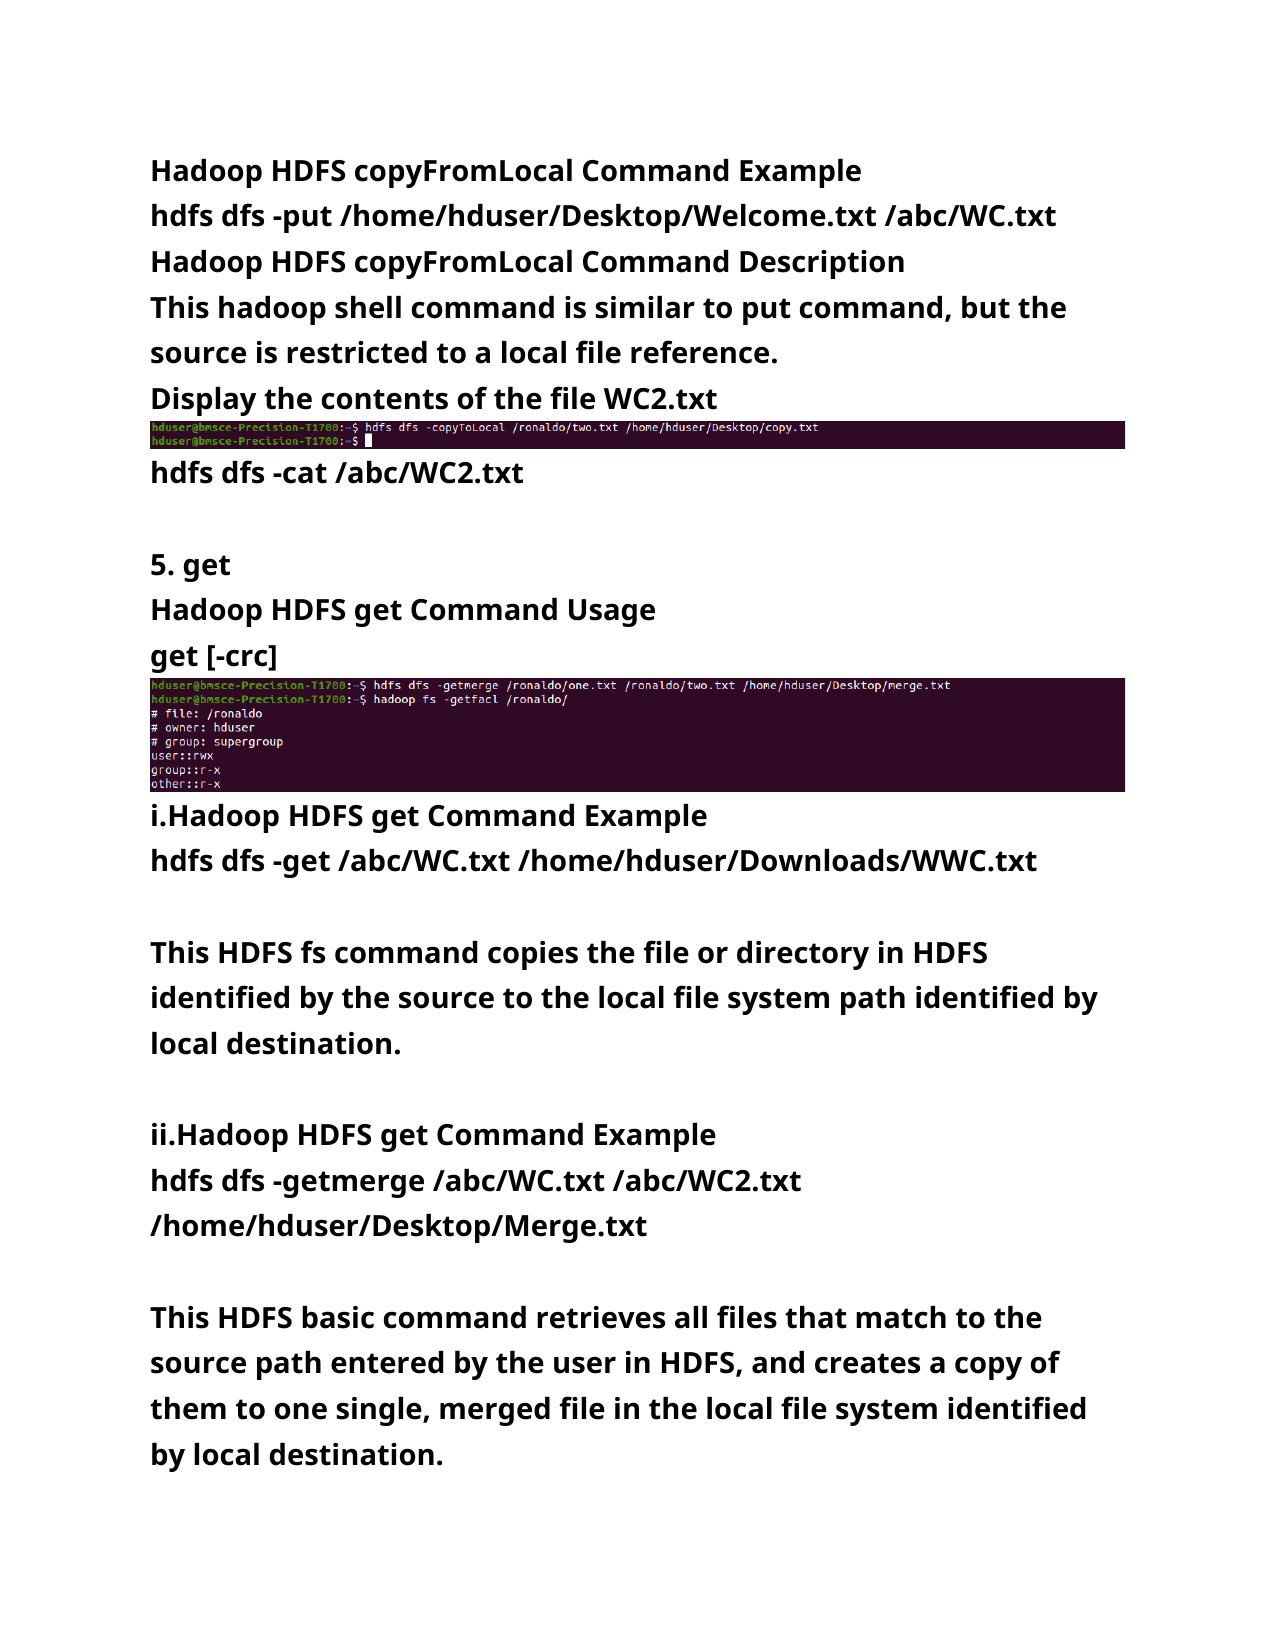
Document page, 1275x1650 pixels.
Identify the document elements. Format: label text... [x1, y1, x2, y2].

text i.Hadoop HDFS get Command Example [150, 795, 1125, 835]
text Hadoop HDFS get Command Usage [150, 589, 1125, 629]
text hdfs dfs -getmerge /abc/WC.txt /abc/WC2.txt /home/hduser/Desktop/Merge.txt [150, 1160, 1125, 1245]
text This hadoop shell command is similar to put command, but the source is restricted to a local file reference. [150, 287, 1125, 372]
text ii.Hadoop HDFS get Command Example [150, 1114, 1125, 1154]
text This HDFS basic command retrieves all files that match to the source path entered by the user in HDFS, and creates a copy of them to one single, merged file in the local file system identified by local destination. [150, 1297, 1125, 1473]
text This HDFS fs command copies the file or directory in HDFS identified by the source to the local file system path identified by local destination. [150, 932, 1125, 1063]
text Hadoop HDFS copyFromLocal Command Example [150, 150, 1125, 190]
text get [-crc] [150, 635, 1125, 678]
text hdfs dfs -cat /abc/WC2.txt [150, 453, 1125, 492]
picture [150, 421, 1125, 449]
text 5. get [150, 544, 1125, 583]
text Display the contents of the file WC2.txt [150, 378, 1125, 421]
text Hadoop HDFS copyFromLocal Command Description [150, 241, 1125, 281]
text hdfs dfs -put /home/hduser/Desktop/Welcome.txt /abc/WC.txt [150, 196, 1125, 235]
text hdfs dfs -get /abc/WC.txt /home/hduser/Downloads/WWC.txt [150, 841, 1125, 880]
picture [150, 678, 1125, 792]
